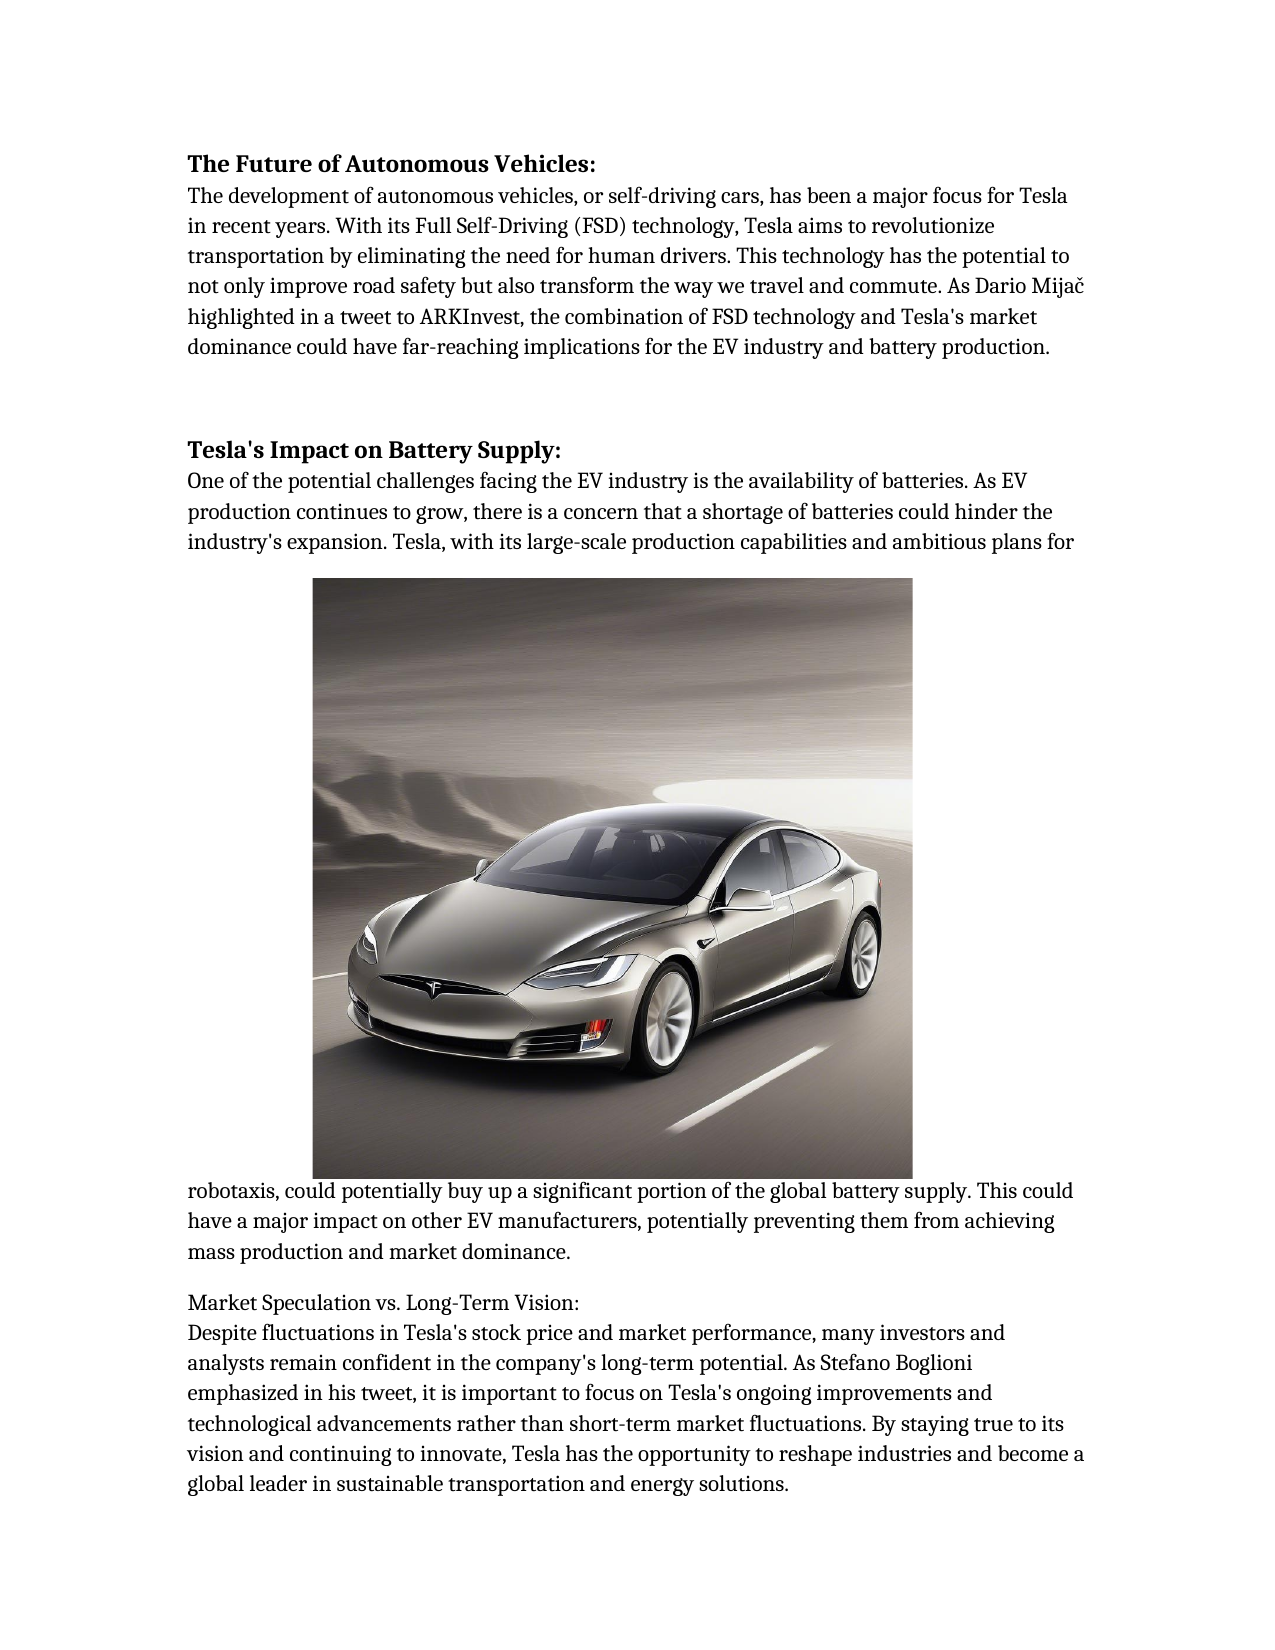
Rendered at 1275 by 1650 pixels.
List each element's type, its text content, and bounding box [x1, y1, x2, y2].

picture [312, 578, 913, 1179]
text The Future of Autonomous Vehicles: The development of autonomous vehicles, or self-driving cars, has been a major focus for Tesla in recent years. With its Full Self-Driving (FSD) technology, Tesla aims to revolutionize transportation by eliminating the need for human drivers. This technology has the potential to not only improve road safety but also transform the way we travel and commute. As Dario Mijač highlighted in a tweet to ARKInvest, the combination of FSD technology and Tesla's market dominance could have far-reaching implications for the EV industry and battery production. [187, 150, 1087, 360]
text Market Speculation vs. Long-Term Vision: Despite fluctuations in Tesla's stock price and market performance, many investors and analysts remain confident in the company's long-term potential. As Stefano Boglioni emphasized in his tweet, it is important to focus on Tesla's ongoing improvements and technological advancements rather than short-term market fluctuations. By staying true to its vision and continuing to innovate, Tesla has the opportunity to reshape industries and become a global leader in sustainable transportation and energy solutions. [187, 1289, 1087, 1497]
